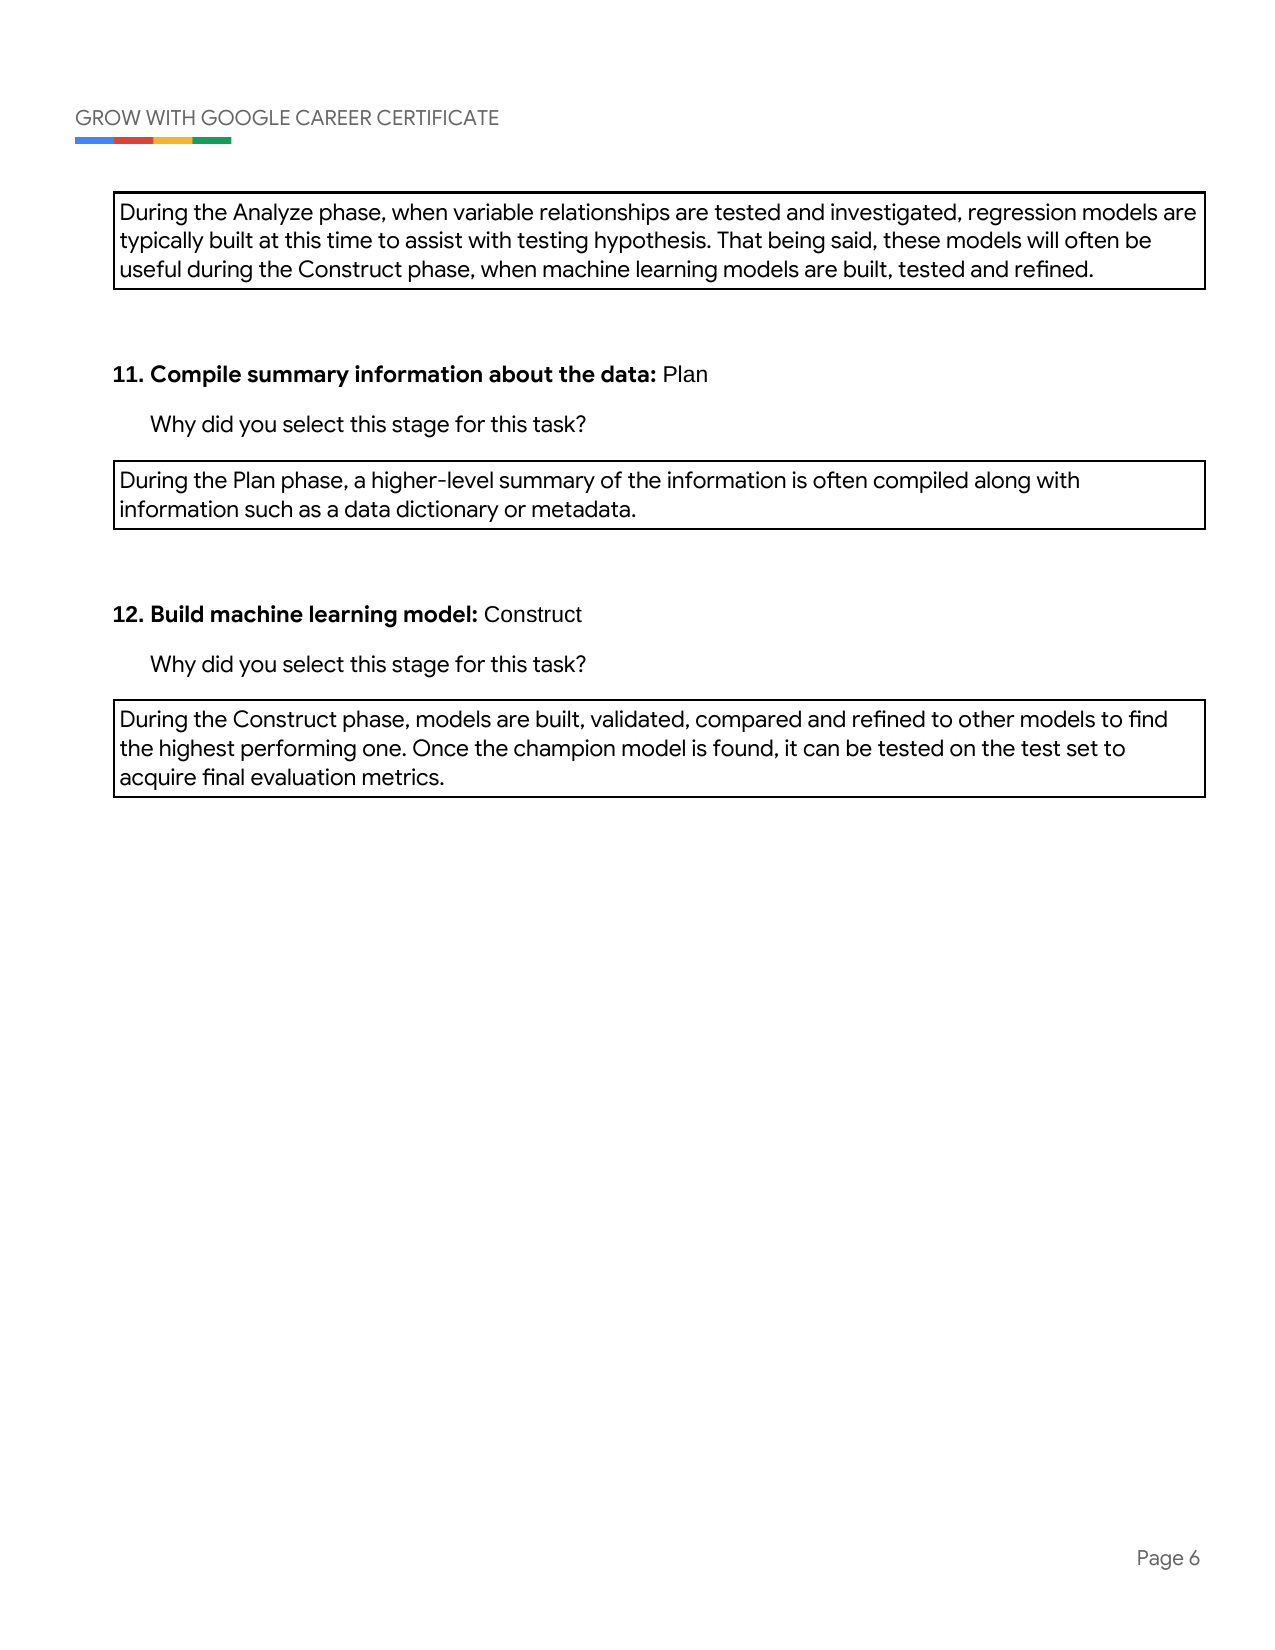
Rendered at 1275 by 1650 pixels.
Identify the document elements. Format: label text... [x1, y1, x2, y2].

picture [75, 137, 232, 144]
text Why did you select this stage for this task? [150, 650, 1200, 678]
text During the Plan phase, a higher-level summary of the information is often compiled along with information such as a data dictionary or metadata. [115, 462, 1204, 528]
text During the Analyze phase, when variable relationships are tested and investigated, regression models are typically built at this time to assist with testing hypothesis. That being said, these models will often be useful during the Construct phase, when machine learning models are built, tested and refined. [115, 194, 1204, 288]
list Build machine learning model: [112, 600, 1200, 629]
text During the Construct phase, models are built, validated, compared and refined to other models to find the highest performing one. Once the champion model is found, it can be tested on the test set to acquire final evaluation metrics. [115, 701, 1204, 796]
list Compile summary information about the data: [112, 361, 1200, 389]
text Why did you select this stage for this task? [150, 410, 1200, 439]
